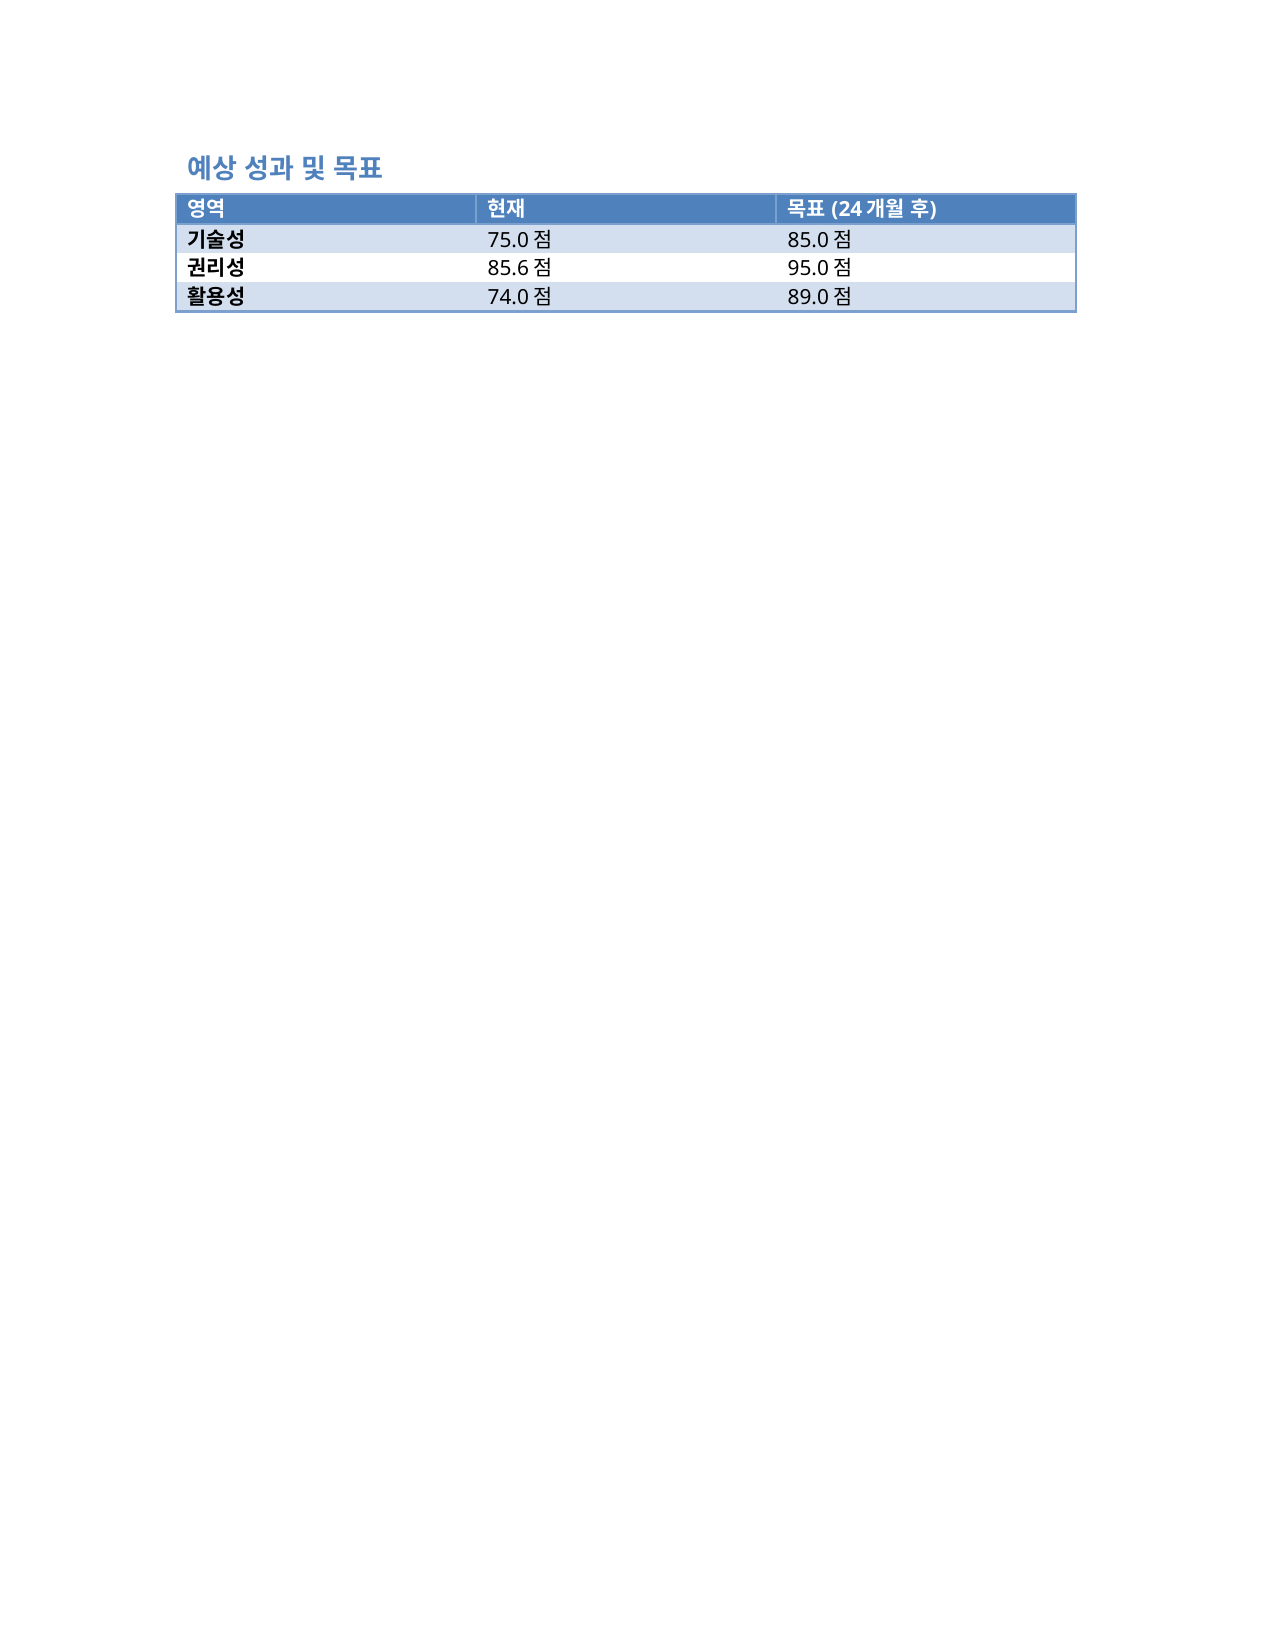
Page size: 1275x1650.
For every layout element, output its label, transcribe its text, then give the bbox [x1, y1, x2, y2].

table_cell 95.0점 [776, 254, 1075, 282]
table_cell 74.0점 [476, 282, 776, 310]
table_cell 기술성 [177, 225, 476, 253]
table_cell 89.0점 [776, 282, 1075, 310]
table_header 목표 (24개월 후) [777, 195, 1075, 223]
table_header 현재 [477, 195, 775, 223]
table_cell 85.6점 [476, 254, 776, 282]
table_cell 75.0점 [476, 225, 776, 253]
subtitle 예상 성과 및 목표 [187, 150, 1087, 187]
table_cell 권리성 [177, 254, 476, 282]
table_header 영역 [177, 195, 475, 223]
table_cell 활용성 [177, 282, 476, 310]
table_cell 85.0점 [776, 225, 1075, 253]
